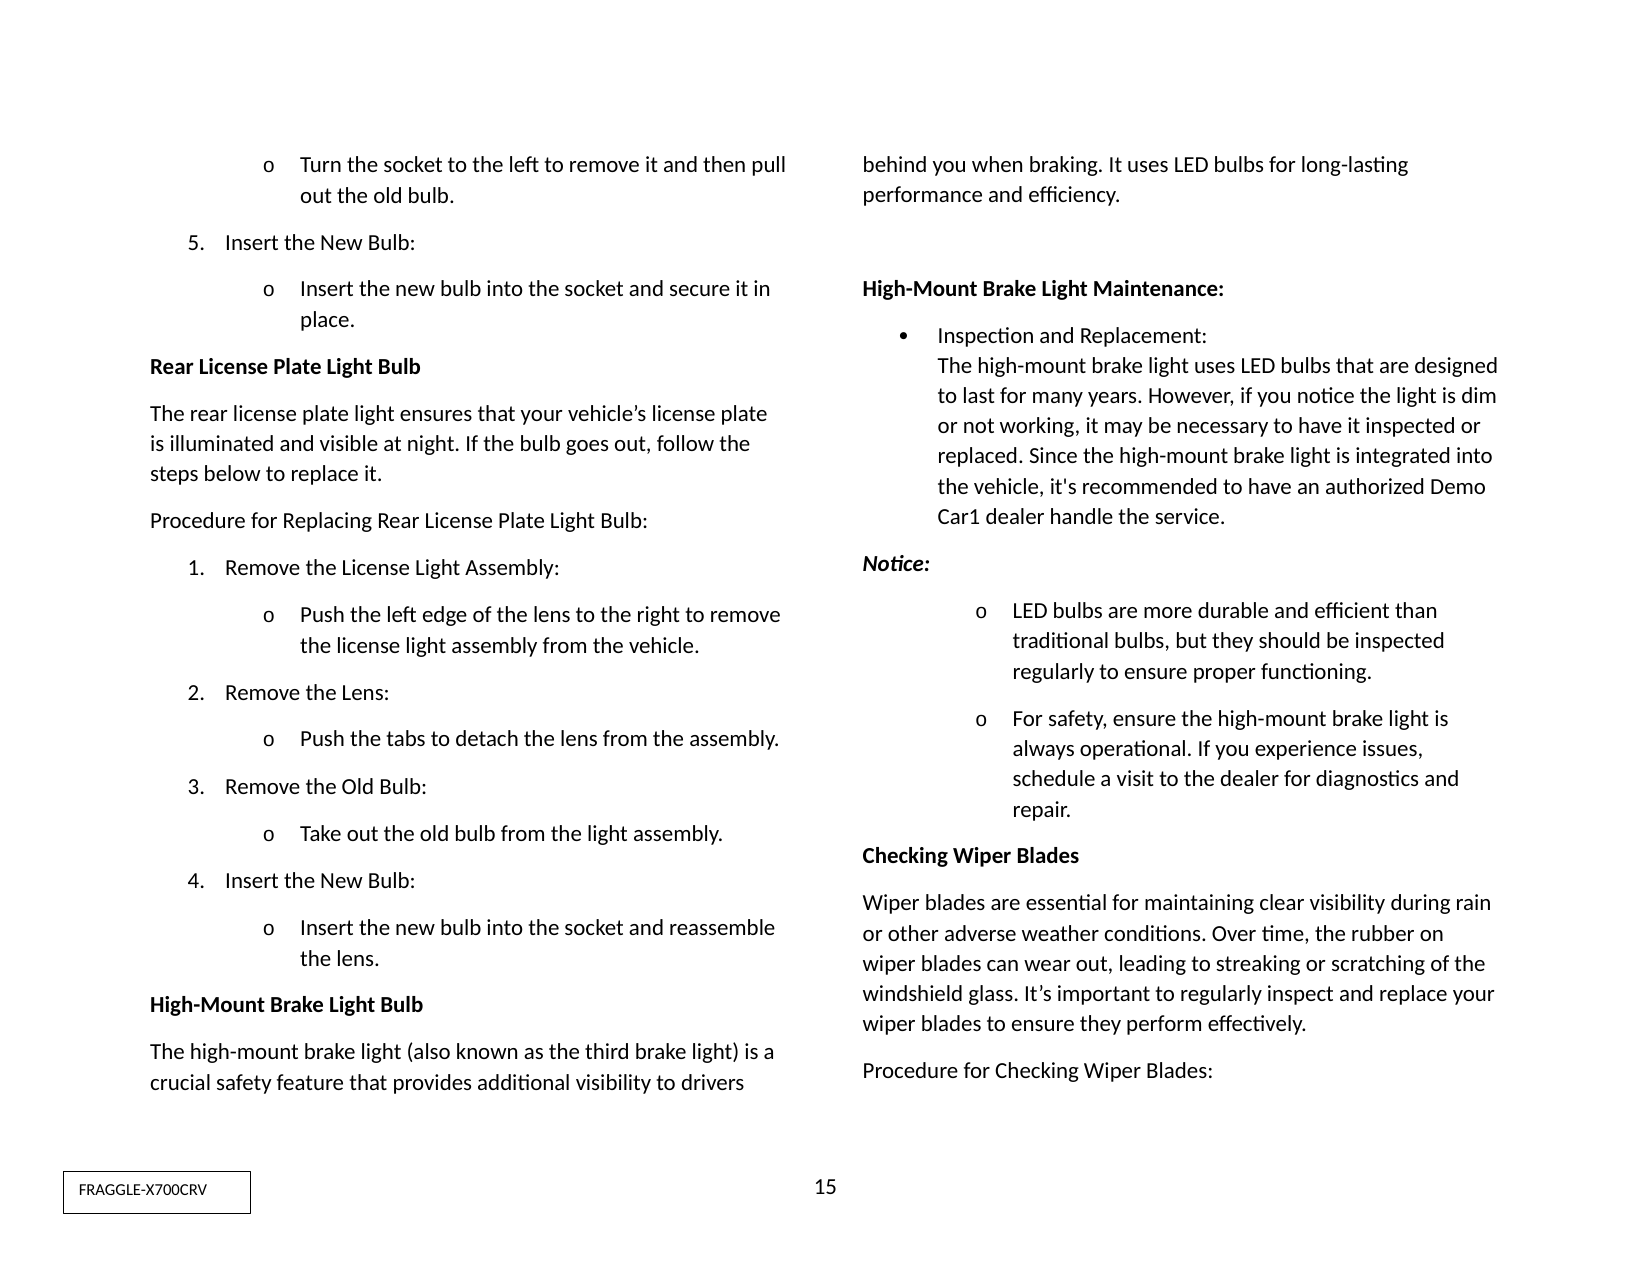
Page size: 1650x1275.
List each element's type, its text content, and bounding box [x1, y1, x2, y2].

list Remove the Lens: [187, 678, 787, 706]
list Push the left edge of the lens to the right to remove the license light assembly from the vehicle. [262, 600, 787, 659]
list Insert the New Bulb: [187, 866, 787, 894]
text Notice: [862, 549, 1500, 577]
list Insert the new bulb into the socket and secure it in place. [262, 274, 787, 333]
text Checking Wiper Blades [862, 842, 1500, 870]
list Push the tabs to detach the lens from the assembly. [262, 724, 787, 753]
list Insert the new bulb into the socket and reassemble the lens. [262, 913, 787, 972]
text Rear License Plate Light Bulb [150, 352, 787, 380]
list Remove the License Light Assembly: [187, 553, 787, 581]
text The high-mount brake light (also known as the third brake light) is a crucial safety feature that provides additional visibility to drivers behind you when braking. It uses LED bulbs for long-lasting performance and efficiency. [862, 150, 1500, 208]
text Procedure for Checking Wiper Blades: [862, 1056, 1500, 1084]
text High-Mount Brake Light Maintenance: [862, 274, 1500, 302]
list LED bulbs are more durable and efficient than traditional bulbs, but they should be inspected regularly to ensure proper functioning. [975, 596, 1500, 685]
text The rear license plate light ensures that your vehicle’s license plate is illuminated and visible at night. If the bulb goes out, follow the steps below to replace it. [150, 399, 787, 487]
text Procedure for Replacing Rear License Plate Light Bulb: [150, 506, 787, 534]
text The high-mount brake light (also known as the third brake light) is a crucial safety feature that provides additional visibility to drivers behind you when braking. It uses LED bulbs for long-lasting performance and efficiency. [150, 1037, 787, 1096]
list For safety, ensure the high-mount brake light is always operational. If you experience issues, schedule a visit to the dealer for diagnostics and repair. [975, 704, 1500, 823]
list Take out the old bulb from the light assembly. [262, 819, 787, 847]
list Turn the socket to the left to remove it and then pull out the old bulb. [262, 150, 787, 209]
text Wiper blades are essential for maintaining clear visibility during rain or other adverse weather conditions. Over time, the rubber on wiper blades can wear out, leading to streaking or scratching of the windshield glass. It’s important to regularly inspect and replace your wiper blades to ensure they perform effectively. [862, 888, 1500, 1037]
text High-Mount Brake Light Bulb [150, 991, 787, 1019]
list Insert the New Bulb: [187, 228, 787, 256]
list Inspection and Replacement: The high-mount brake light uses LED bulbs that are designed to last for many years. However, if you notice the light is dim or not working, it may be necessary to have it inspected or replaced. Since the high-mount brake light is integrated into the vehicle, it's recommended to have an authorized Demo Car1 dealer handle the service. [900, 321, 1500, 530]
list Remove the Old Bulb: [187, 772, 787, 800]
